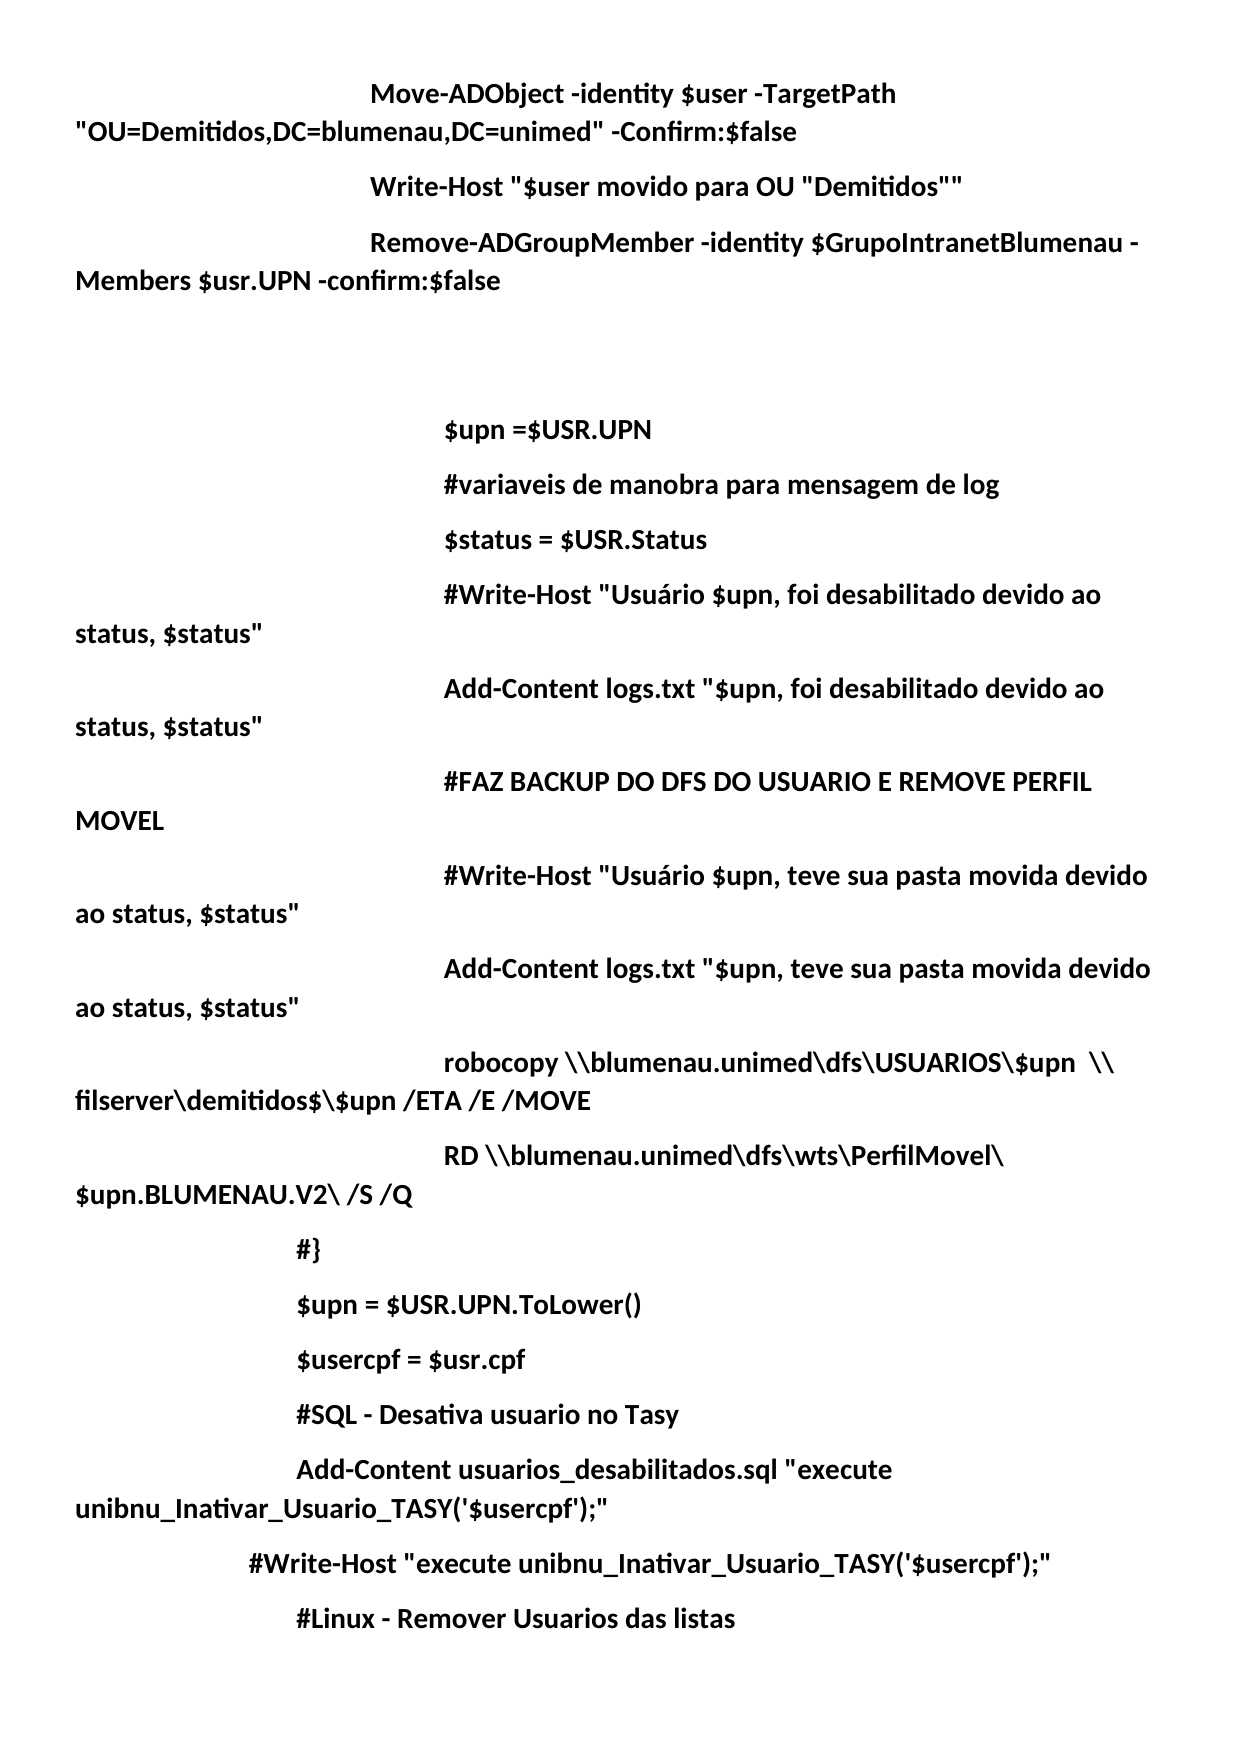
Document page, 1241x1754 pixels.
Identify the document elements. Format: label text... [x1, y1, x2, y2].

text Add-Content logs.txt "$upn, teve sua pasta movida devido ao status, $status" [75, 950, 1165, 1024]
text #Write-Host "Usuário $upn, teve sua pasta movida devido ao status, $status" [75, 857, 1165, 931]
text #} [75, 1231, 1165, 1267]
text #FAZ BACKUP DO DFS DO USUARIO E REMOVE PERFIL MOVEL [75, 763, 1165, 837]
text Write-Host "$user movido para OU "Demitidos"" [75, 168, 1165, 204]
text $upn =$USR.UPN [75, 411, 1165, 447]
text #Write-Host "execute unibnu_Inativar_Usuario_TASY('$usercpf');" [75, 1545, 1165, 1581]
text #Linux - Remover Usuarios das listas [75, 1600, 1165, 1636]
text #Write-Host "Usuário $upn, foi desabilitado devido ao status, $status" [75, 576, 1165, 650]
text RD \\blumenau.unimed\dfs\wts\PerfilMovel\$upn.BLUMENAU.V2\ /S /Q [75, 1137, 1165, 1212]
text Move-ADObject -identity $user -TargetPath "OU=Demitidos,DC=blumenau,DC=unimed" -Confirm:$false [75, 75, 1165, 149]
text $upn = $USR.UPN.ToLower() [75, 1286, 1165, 1322]
text $usercpf = $usr.cpf [75, 1341, 1165, 1377]
text Remove-ADGroupMember -identity $GrupoIntranetBlumenau -Members $usr.UPN -confirm:$false [75, 224, 1165, 298]
text $status = $USR.Status [75, 521, 1165, 557]
text #SQL - Desativa usuario no Tasy [75, 1396, 1165, 1432]
text Add-Content usuarios_desabilitados.sql "execute unibnu_Inativar_Usuario_TASY('$usercpf');" [75, 1451, 1165, 1526]
text robocopy \\blumenau.unimed\dfs\USUARIOS\$upn \\filserver\demitidos$\$upn /ETA /E /MOVE [75, 1044, 1165, 1118]
text Add-Content logs.txt "$upn, foi desabilitado devido ao status, $status" [75, 670, 1165, 744]
text #variaveis de manobra para mensagem de log [75, 466, 1165, 502]
